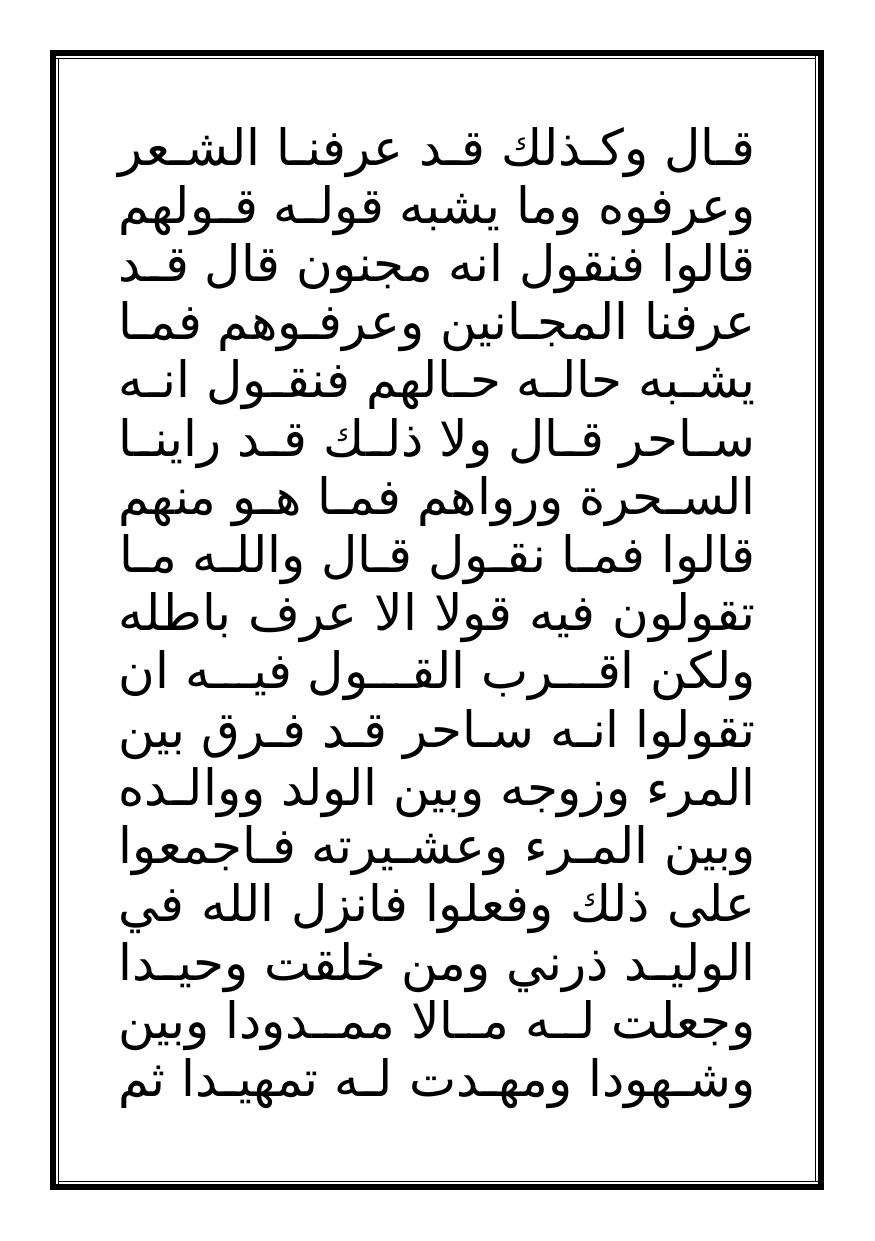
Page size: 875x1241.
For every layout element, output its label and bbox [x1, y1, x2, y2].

text [118, 118, 756, 1108]
